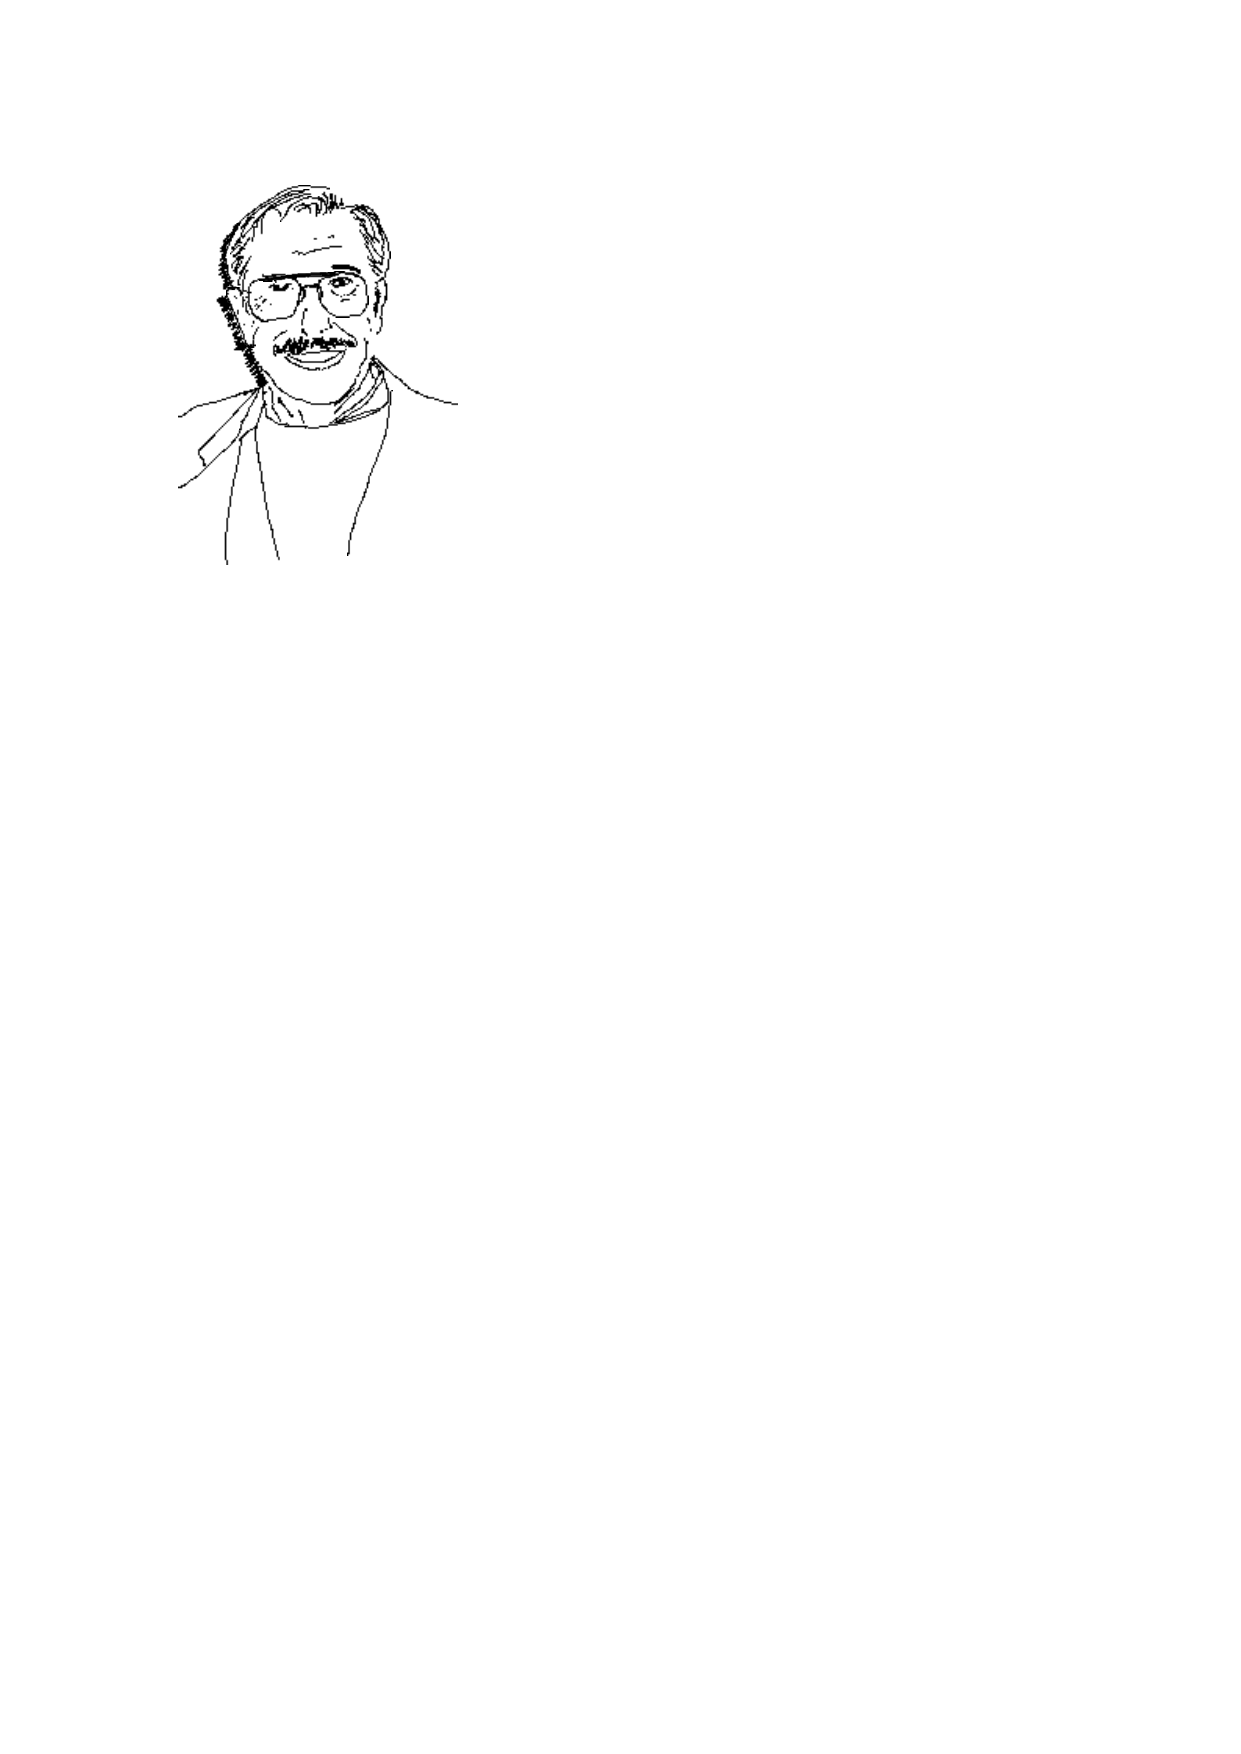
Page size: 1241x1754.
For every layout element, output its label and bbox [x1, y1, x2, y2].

picture [178, 185, 458, 565]
